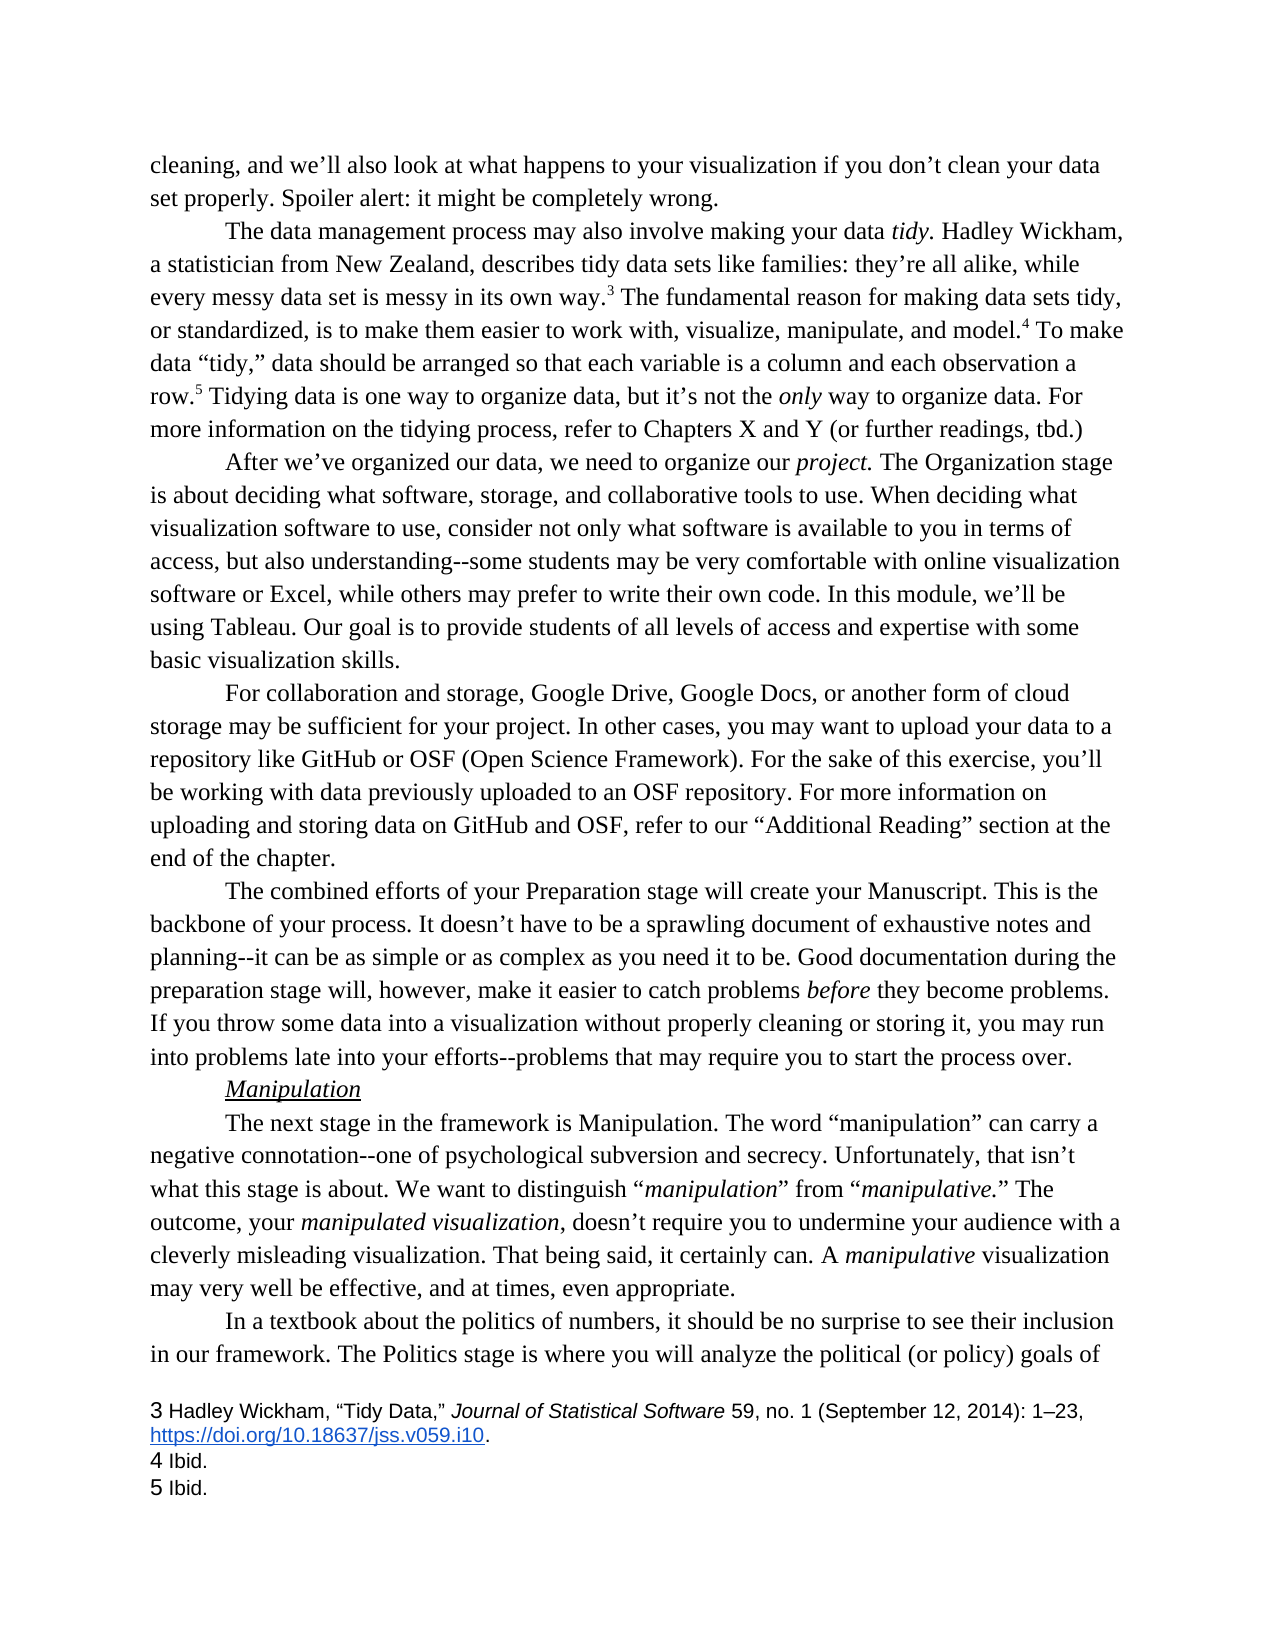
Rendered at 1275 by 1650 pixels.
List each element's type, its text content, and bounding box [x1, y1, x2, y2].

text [150, 1306, 1125, 1367]
text The data management process may also involve making your data tidy. Hadley Wickham, a statistician from New Zealand, describes tidy data sets like families: they’re all alike, while every messy data set is messy in its own way. The fundamental reason for making data sets tidy, or standardized, is to make them easier to work with, visualize, manipulate, and model. To make data “tidy,” data should be arranged so that each variable is a column and each observation a row. Tidying data is one way to organize data, but it’s not the only way to organize data. For more information on the tidying process, refer to Chapters X and Y (or further readings, tbd.) [150, 216, 1125, 443]
text After we’ve organized our data, we need to organize our project. The Organization stage is about deciding what software, storage, and collaborative tools to use. When deciding what visualization software to use, consider not only what software is available to you in terms of access, but also understanding--some students may be very comfortable with online visualization software or Excel, while others may prefer to write their own code. In this module, we’ll be using Tableau. Our goal is to provide students of all levels of access and expertise with some basic visualization skills. [150, 447, 1125, 674]
text Manipulation [150, 1074, 1125, 1103]
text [150, 150, 1125, 212]
text The next stage in the framework is Manipulation. The word “manipulation” can carry a negative connotation--one of psychological subversion and secrecy. Unfortunately, that isn’t what this stage is about. We want to distinguish “manipulation” from “manipulative.” The outcome, your manipulated visualization, doesn’t require you to undermine your audience with a cleverly misleading visualization. That being said, it certainly can. A manipulative visualization may very well be effective, and at times, even appropriate. [150, 1108, 1125, 1301]
text The combined efforts of your Preparation stage will create your Manuscript. This is the backbone of your process. It doesn’t have to be a sprawling document of exhaustive notes and planning--it can be as simple or as complex as you need it to be. Good documentation during the preparation stage will, however, make it easier to catch problems before they become problems. If you throw some data into a visualization without properly cleaning or storing it, you may run into problems late into your efforts--problems that may require you to start the process over. [150, 876, 1125, 1070]
text For collaboration and storage, Google Drive, Google Docs, or another form of cloud storage may be sufficient for your project. In other cases, you may want to upload your data to a repository like GitHub or OSF (Open Science Framework). For the sake of this exercise, you’ll be working with data previously uploaded to an OSF repository. For more information on uploading and storing data on GitHub and OSF, refer to our “Additional Reading” section at the end of the chapter. [150, 678, 1125, 872]
